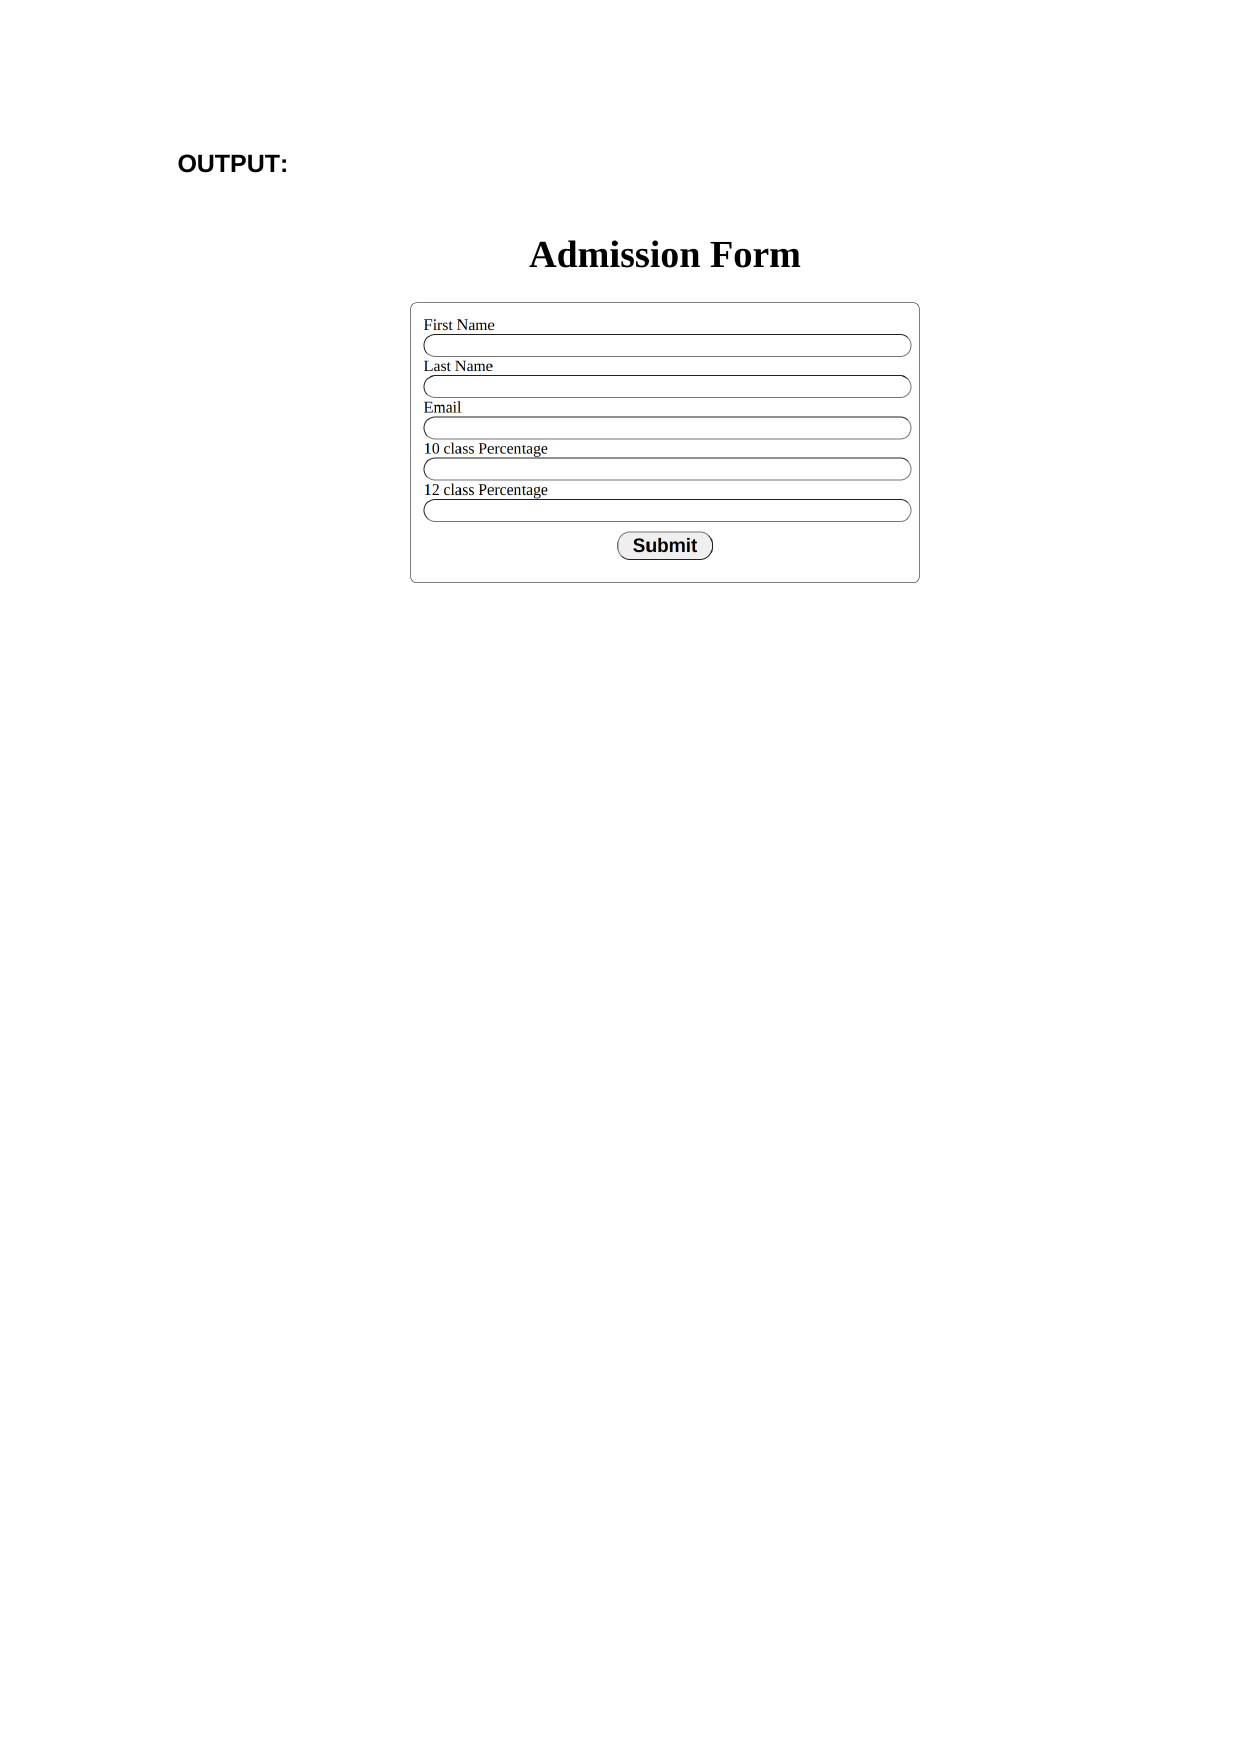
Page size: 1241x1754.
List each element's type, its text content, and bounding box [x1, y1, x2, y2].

text OUTPUT: [177, 148, 1152, 178]
picture [177, 207, 1152, 660]
